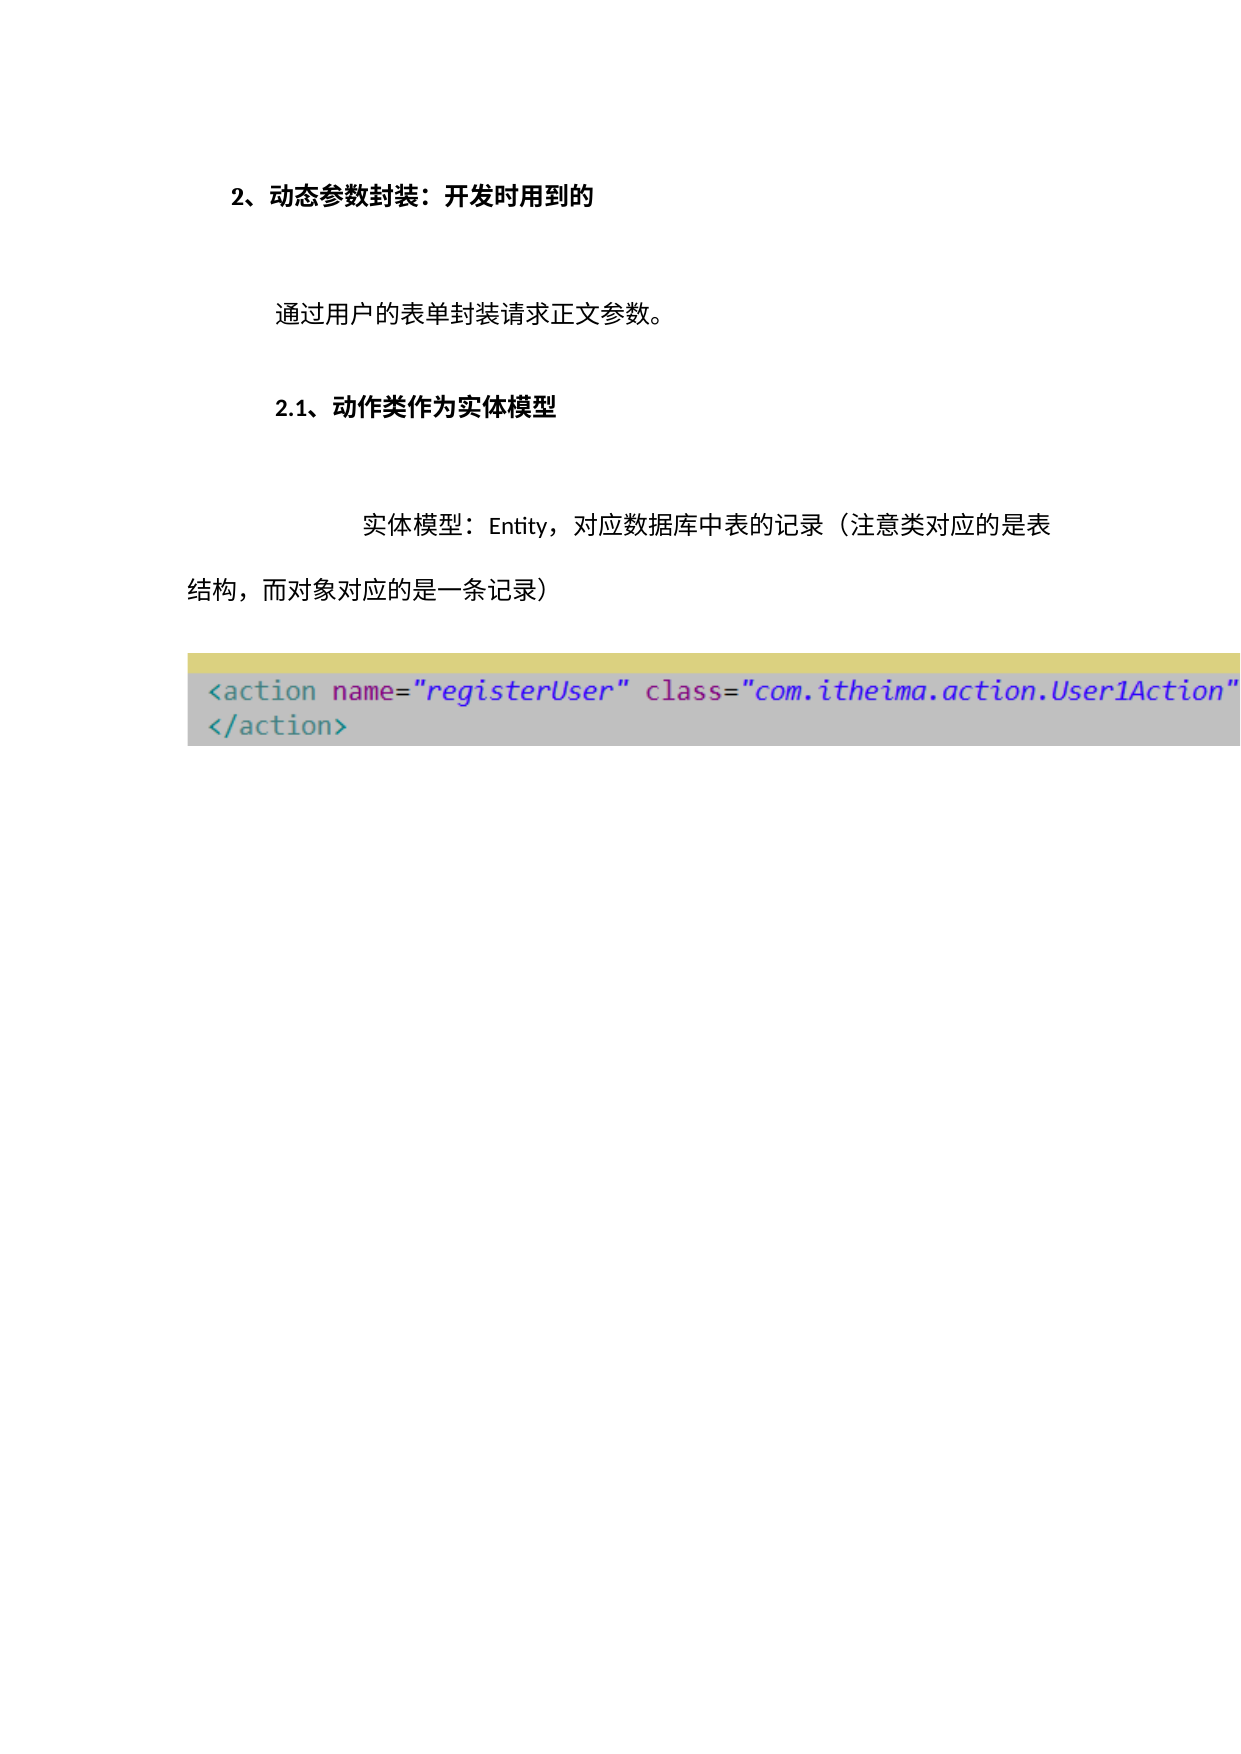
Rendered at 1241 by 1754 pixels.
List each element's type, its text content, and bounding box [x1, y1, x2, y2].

subtitle 2、动态参数封装：开发时用到的 [187, 162, 1053, 227]
text 实体模型：Entity，对应数据库中表的记录（注意类对应的是表结构，而对象对应的是一条记录） [187, 491, 1053, 621]
text 通过用户的表单封装请求正文参数。 [187, 281, 1053, 346]
picture [187, 653, 1241, 746]
subtitle 2.1、动作类作为实体模型 [187, 373, 1053, 438]
